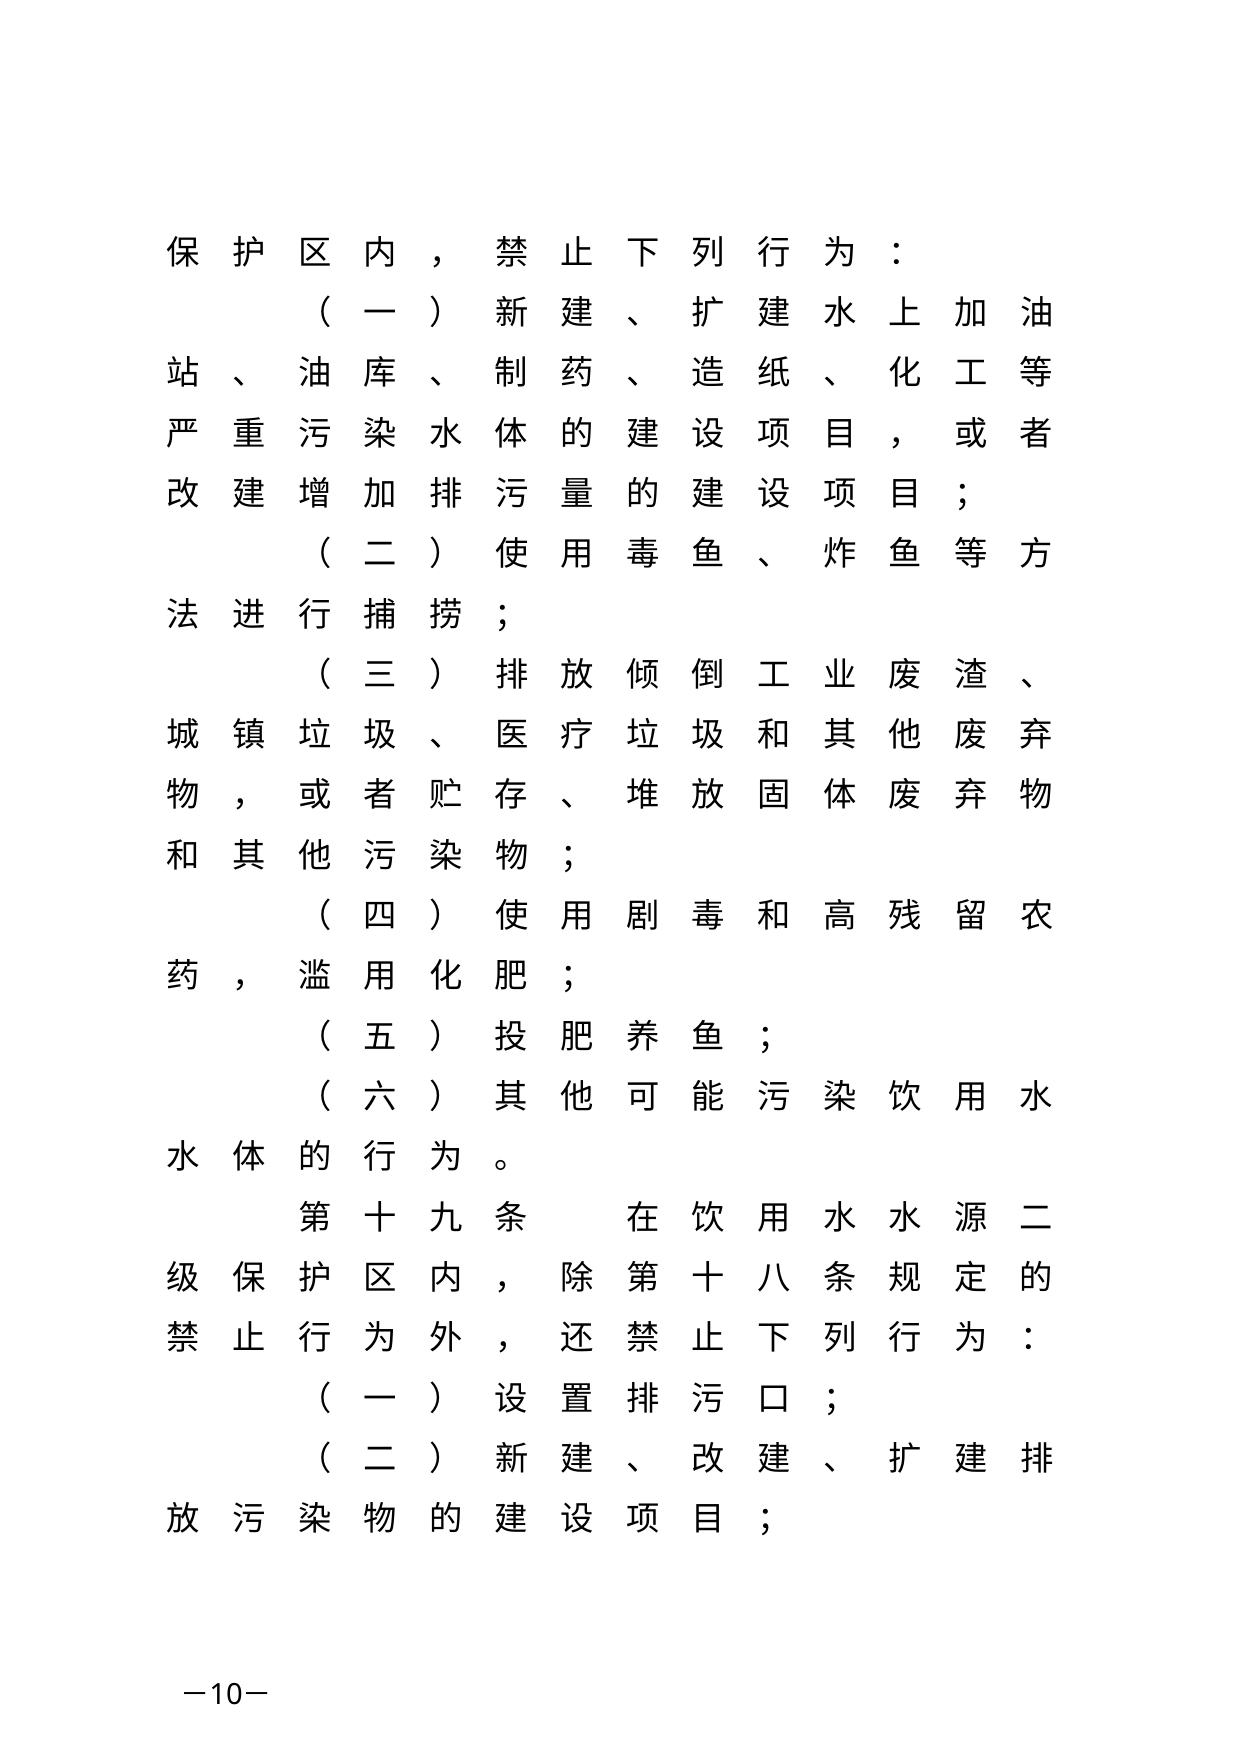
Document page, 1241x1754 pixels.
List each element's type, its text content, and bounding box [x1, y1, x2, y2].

text 第十九条 在饮用水水源二级保护区内，除第十八条规定的禁止行为外，还禁止下列行为： [167, 1184, 1085, 1365]
text （五）投肥养鱼； [167, 1003, 1085, 1064]
text （二）新建、改建、扩建排放污染物的建设项目； [167, 1426, 1085, 1546]
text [167, 219, 1085, 280]
text （二）使用毒鱼、炸鱼等方法进行捕捞； [167, 521, 1085, 642]
text （四）使用剧毒和高残留农药，滥用化肥； [167, 883, 1085, 1003]
text （三）排放倾倒工业废渣、城镇垃圾、医疗垃圾和其他废弃物，或者贮存、堆放固体废弃物和其他污染物； [167, 642, 1085, 883]
text （一）设置排污口； [167, 1365, 1085, 1426]
text （一）新建、扩建水上加油站、油库、制药、造纸、化工等严重污染水体的建设项目，或者改建增加排污量的建设项目； [167, 280, 1085, 521]
text （六）其他可能污染饮用水水体的行为。 [167, 1064, 1085, 1184]
